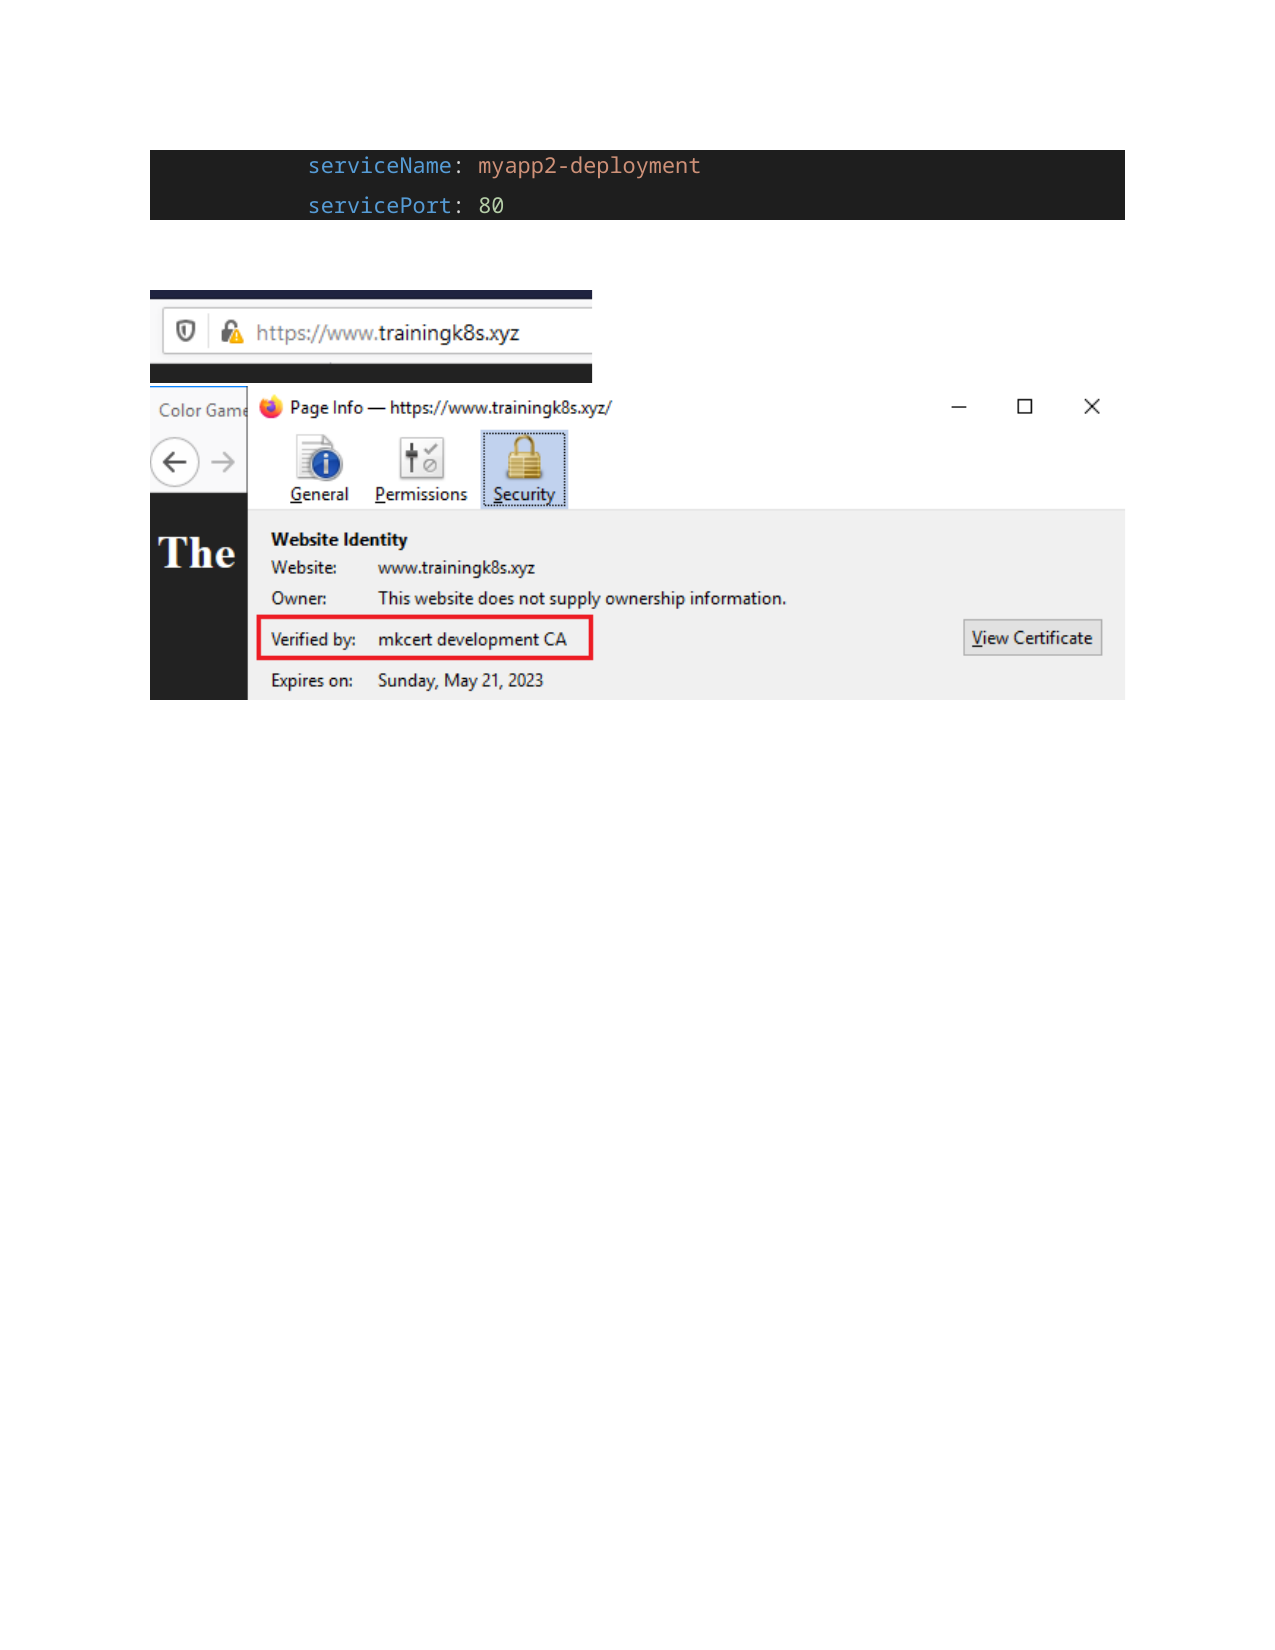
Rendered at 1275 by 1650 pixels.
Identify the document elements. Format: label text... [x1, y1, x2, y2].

picture [150, 386, 1125, 700]
picture [150, 290, 593, 383]
text serviceName: myapp2-deployment [150, 150, 1125, 180]
text servicePort: 80 [150, 190, 1125, 220]
